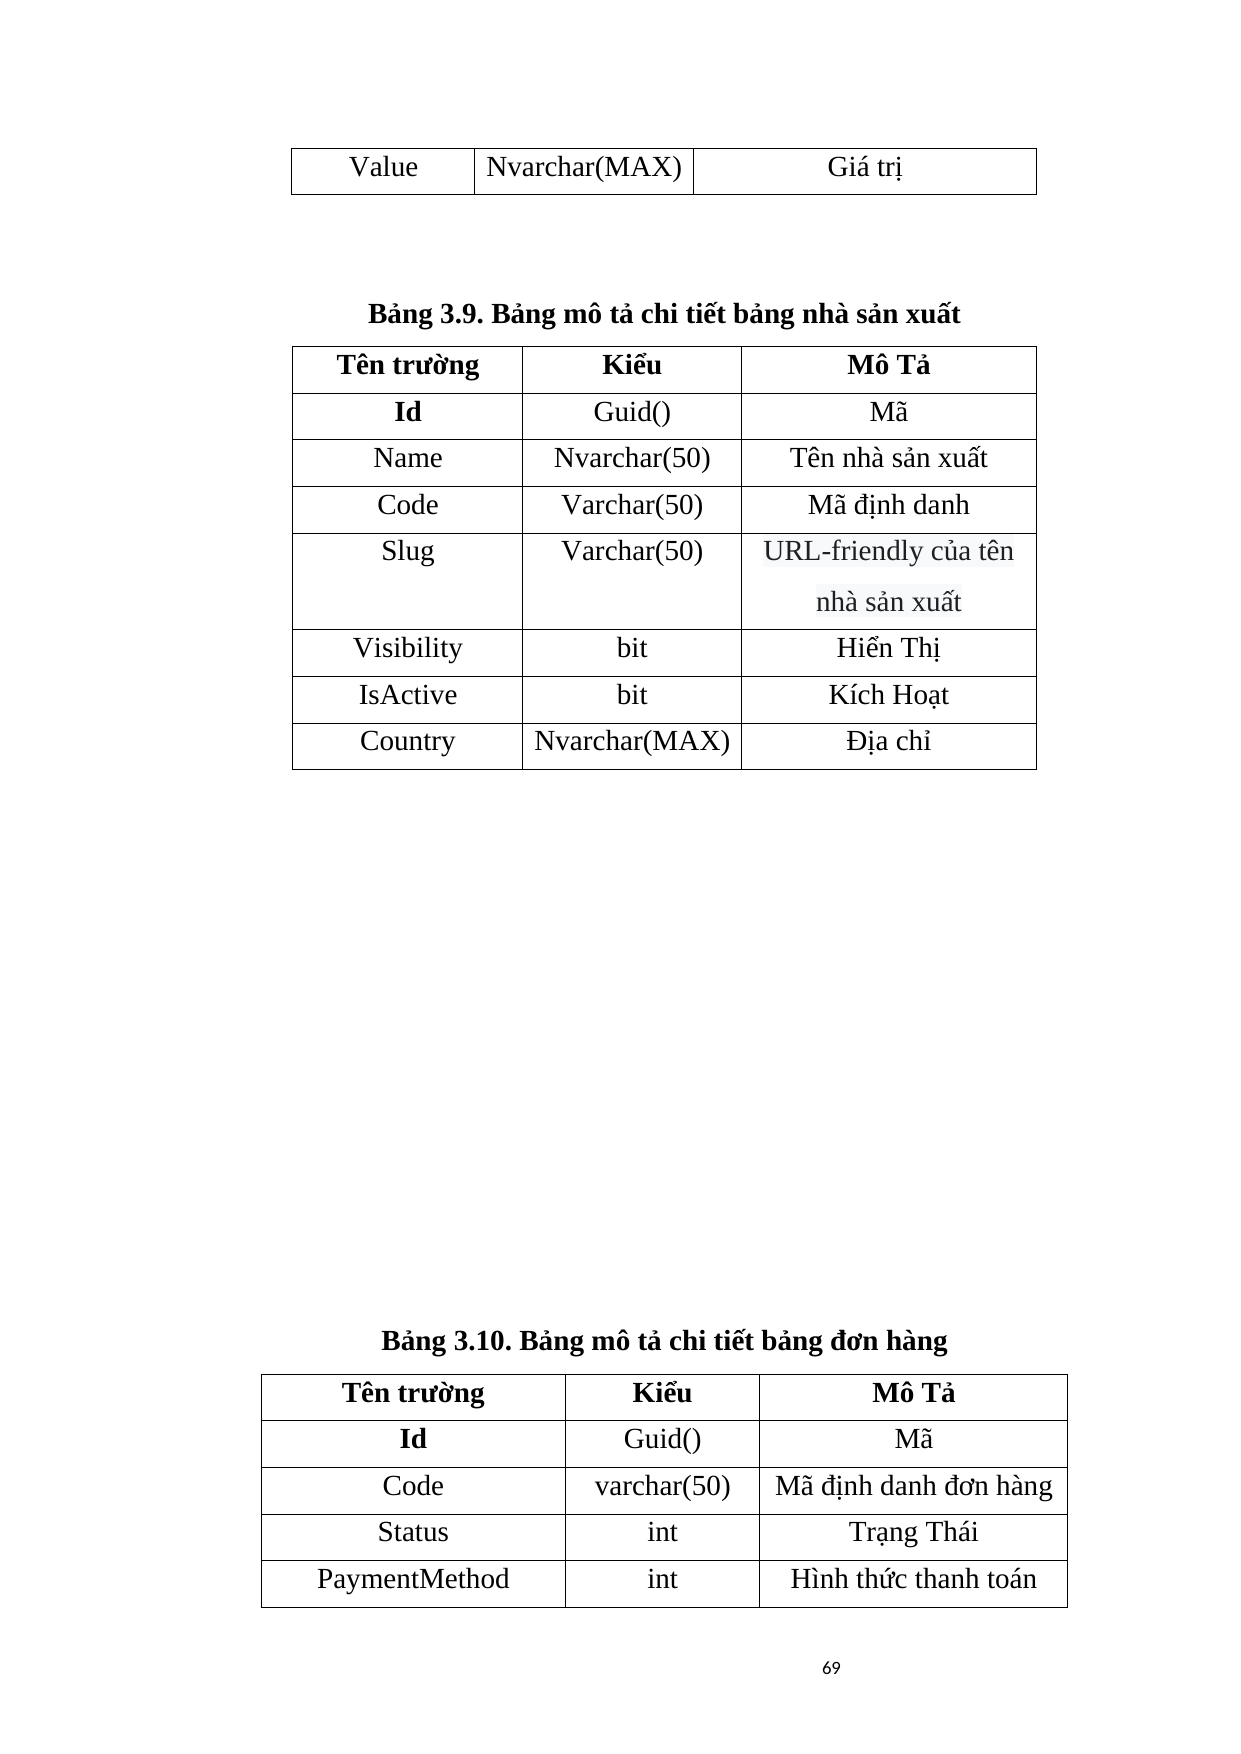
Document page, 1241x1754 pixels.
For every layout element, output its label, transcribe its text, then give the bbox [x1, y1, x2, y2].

text Bảng 3.10. Bảng mô tả chi tiết bảng đơn hàng [207, 1323, 1122, 1357]
table_cell Hiển Thị [742, 630, 1036, 676]
table_cell bit [523, 677, 741, 722]
table_cell Hình thức thanh toán [760, 1561, 1067, 1607]
table_header Mô Tả [742, 347, 1036, 393]
table_cell Guid() [566, 1421, 759, 1467]
table_cell Code [293, 487, 522, 532]
text Bảng 3.9. Bảng mô tả chi tiết bảng nhà sản xuất [207, 296, 1122, 329]
table_cell Value [292, 149, 474, 194]
table_cell Giá trị [694, 149, 1036, 194]
table_cell Status [262, 1515, 565, 1560]
table_cell IsActive [293, 677, 522, 722]
table_cell Varchar(50) [523, 487, 741, 532]
table_cell Địa chỉ [742, 724, 1036, 769]
table_cell Id [262, 1421, 565, 1467]
table_cell Nvarchar(MAX) [475, 149, 693, 194]
table_cell int [566, 1515, 759, 1560]
table_cell Visibility [293, 630, 522, 676]
table_cell PaymentMethod [262, 1561, 565, 1607]
table_cell int [566, 1561, 759, 1607]
table_cell Tên nhà sản xuất [742, 440, 1036, 486]
table_cell Country [293, 724, 522, 769]
table_header Kiểu [523, 347, 741, 393]
table_cell Kích Hoạt [742, 677, 1036, 722]
table_cell Nvarchar(MAX) [523, 724, 741, 769]
table_cell Varchar(50) [523, 534, 741, 629]
table_cell Nvarchar(50) [523, 440, 741, 486]
table_header Kiểu [566, 1375, 759, 1420]
table_cell Slug [293, 534, 522, 629]
table_cell Id [293, 394, 522, 439]
table_header Tên trường [293, 347, 522, 393]
table_cell bit [523, 630, 741, 676]
table_cell Name [293, 440, 522, 486]
table_header Mô Tả [760, 1375, 1067, 1420]
table_cell URL-friendly của tên nhà sản xuất [742, 534, 1036, 629]
table_header Tên trường [262, 1375, 565, 1420]
table_cell Mã [760, 1421, 1067, 1467]
table_cell Trạng Thái [760, 1515, 1067, 1560]
table_cell Code [262, 1468, 565, 1513]
table_cell Mã định danh đơn hàng [760, 1468, 1067, 1513]
table_cell Mã [742, 394, 1036, 439]
table_cell Guid() [523, 394, 741, 439]
table_cell varchar(50) [566, 1468, 759, 1513]
table_cell Mã định danh [742, 487, 1036, 532]
